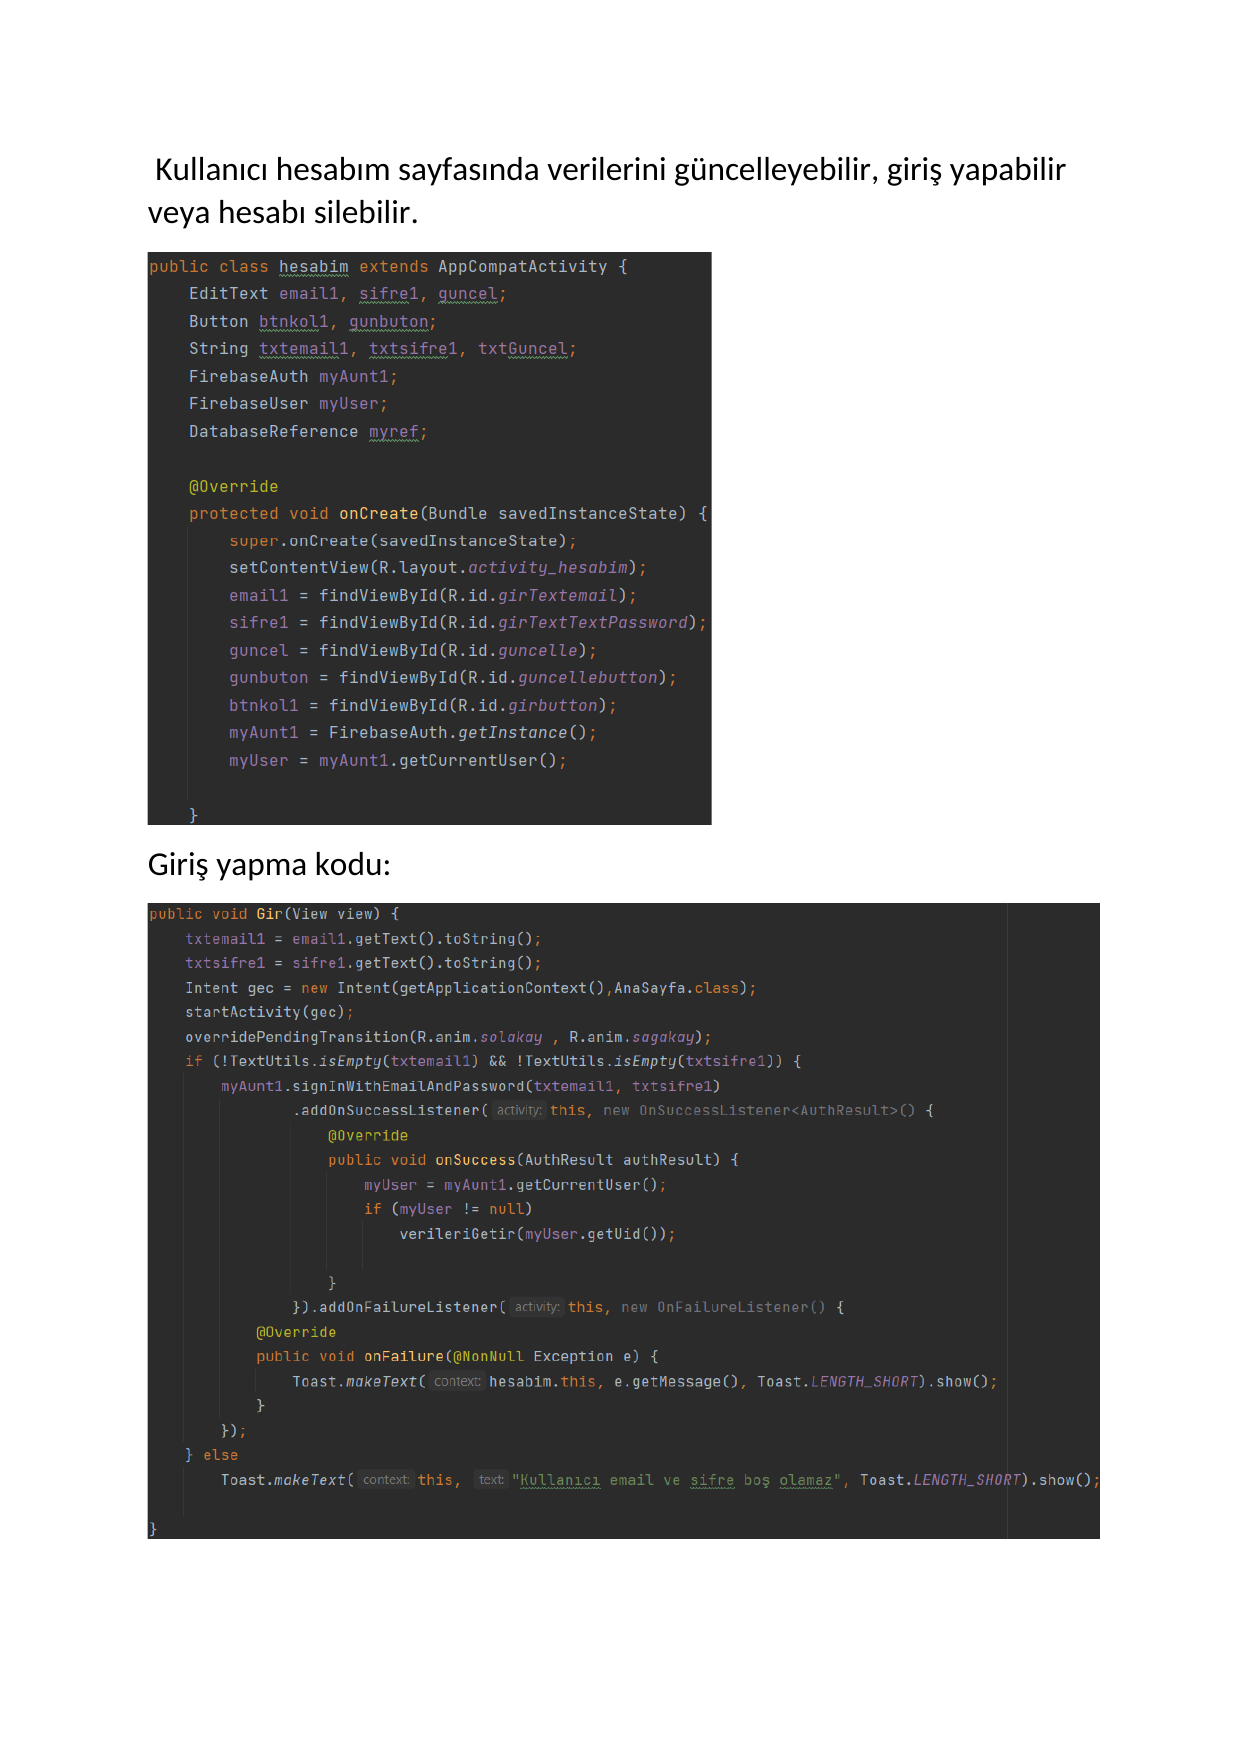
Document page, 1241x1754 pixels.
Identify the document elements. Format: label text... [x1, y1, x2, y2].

text Giriş yapma kodu: [148, 843, 1093, 884]
picture [147, 903, 1100, 1539]
text Kullanıcı hesabım sayfasında verilerini güncelleyebilir, giriş yapabilir veya hesabı silebilir. [148, 148, 1093, 232]
picture [147, 252, 712, 825]
